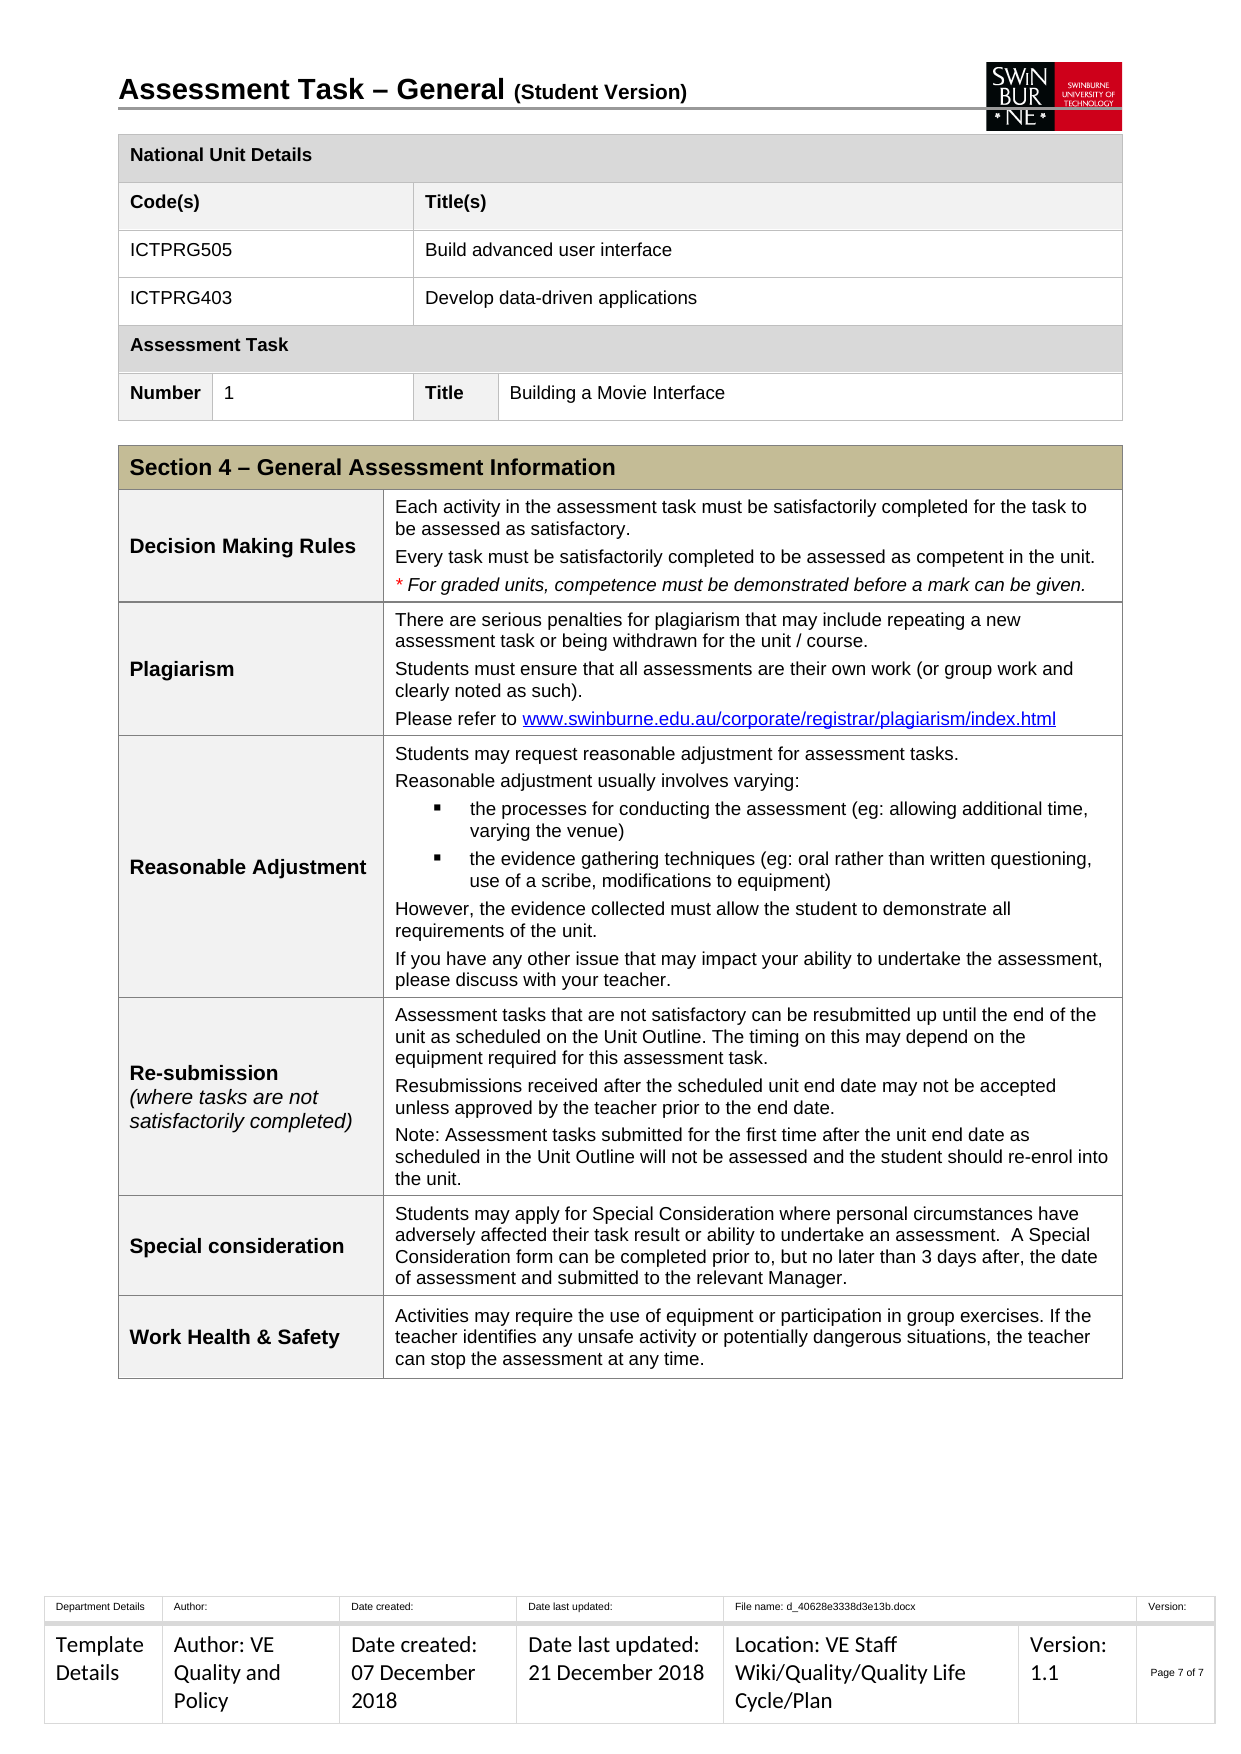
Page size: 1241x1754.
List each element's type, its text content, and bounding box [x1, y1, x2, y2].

table_cell Reasonable Adjustment [119, 736, 383, 997]
table_cell Each activity in the assessment task must be satisfactorily completed for the task to be assessed as satisfactory. Every task must be satisfactorily completed to be assessed as competent in the unit. * For graded units, competence must be demonstrated before a mark can be given. [384, 490, 1122, 601]
table_cell Decision Making Rules [119, 490, 383, 601]
table_cell Students may apply for Special Consideration where personal circumstances have adversely affected their task result or ability to undertake an assessment. A Special Consideration form can be completed prior to, but no later than 3 days after, the date of assessment and submitted to the relevant Manager. [384, 1196, 1122, 1295]
table_cell Activities may require the use of equipment or participation in group exercises. If the teacher identifies any unsafe activity or potentially dangerous situations, the teacher can stop the assessment at any time. [384, 1296, 1122, 1377]
table_cell Special consideration [119, 1196, 383, 1295]
table_cell Work Health & Safety [119, 1296, 383, 1377]
table_cell Re-submission (where tasks are not satisfactorily completed) [119, 998, 383, 1195]
table_cell Students may request reasonable adjustment for assessment tasks. Reasonable adjustment usually involves varying: the processes for conducting the assessment (eg: allowing additional time, varying the venue) the evidence gathering techniques (eg: oral rather than written questioning, use of a scribe, modifications to equipment) However, the evidence collected must allow the student to demonstrate all requirements of the unit. If you have any other issue that may impact your ability to undertake the assessment, please discuss with your teacher. [384, 736, 1122, 997]
table_cell Assessment tasks that are not satisfactory can be resubmitted up until the end of the unit as scheduled on the Unit Outline. The timing on this may depend on the equipment required for this assessment task. Resubmissions received after the scheduled unit end date may not be accepted unless approved by the teacher prior to the end date. Note: Assessment tasks submitted for the first time after the unit end date as scheduled in the Unit Outline will not be assessed and the student should re-enrol into the unit. [384, 998, 1122, 1195]
table_cell Plagiarism [119, 603, 383, 735]
table_header Section 4 – General Assessment Information [119, 446, 1122, 489]
picture [986, 62, 1123, 131]
table_cell There are serious penalties for plagiarism that may include repeating a new assessment task or being withdrawn for the unit / course. Students must ensure that all assessments are their own work (or group work and clearly noted as such). Please refer to www.swinburne.edu.au/corporate/registrar/plagiarism/index.html [384, 603, 1122, 735]
